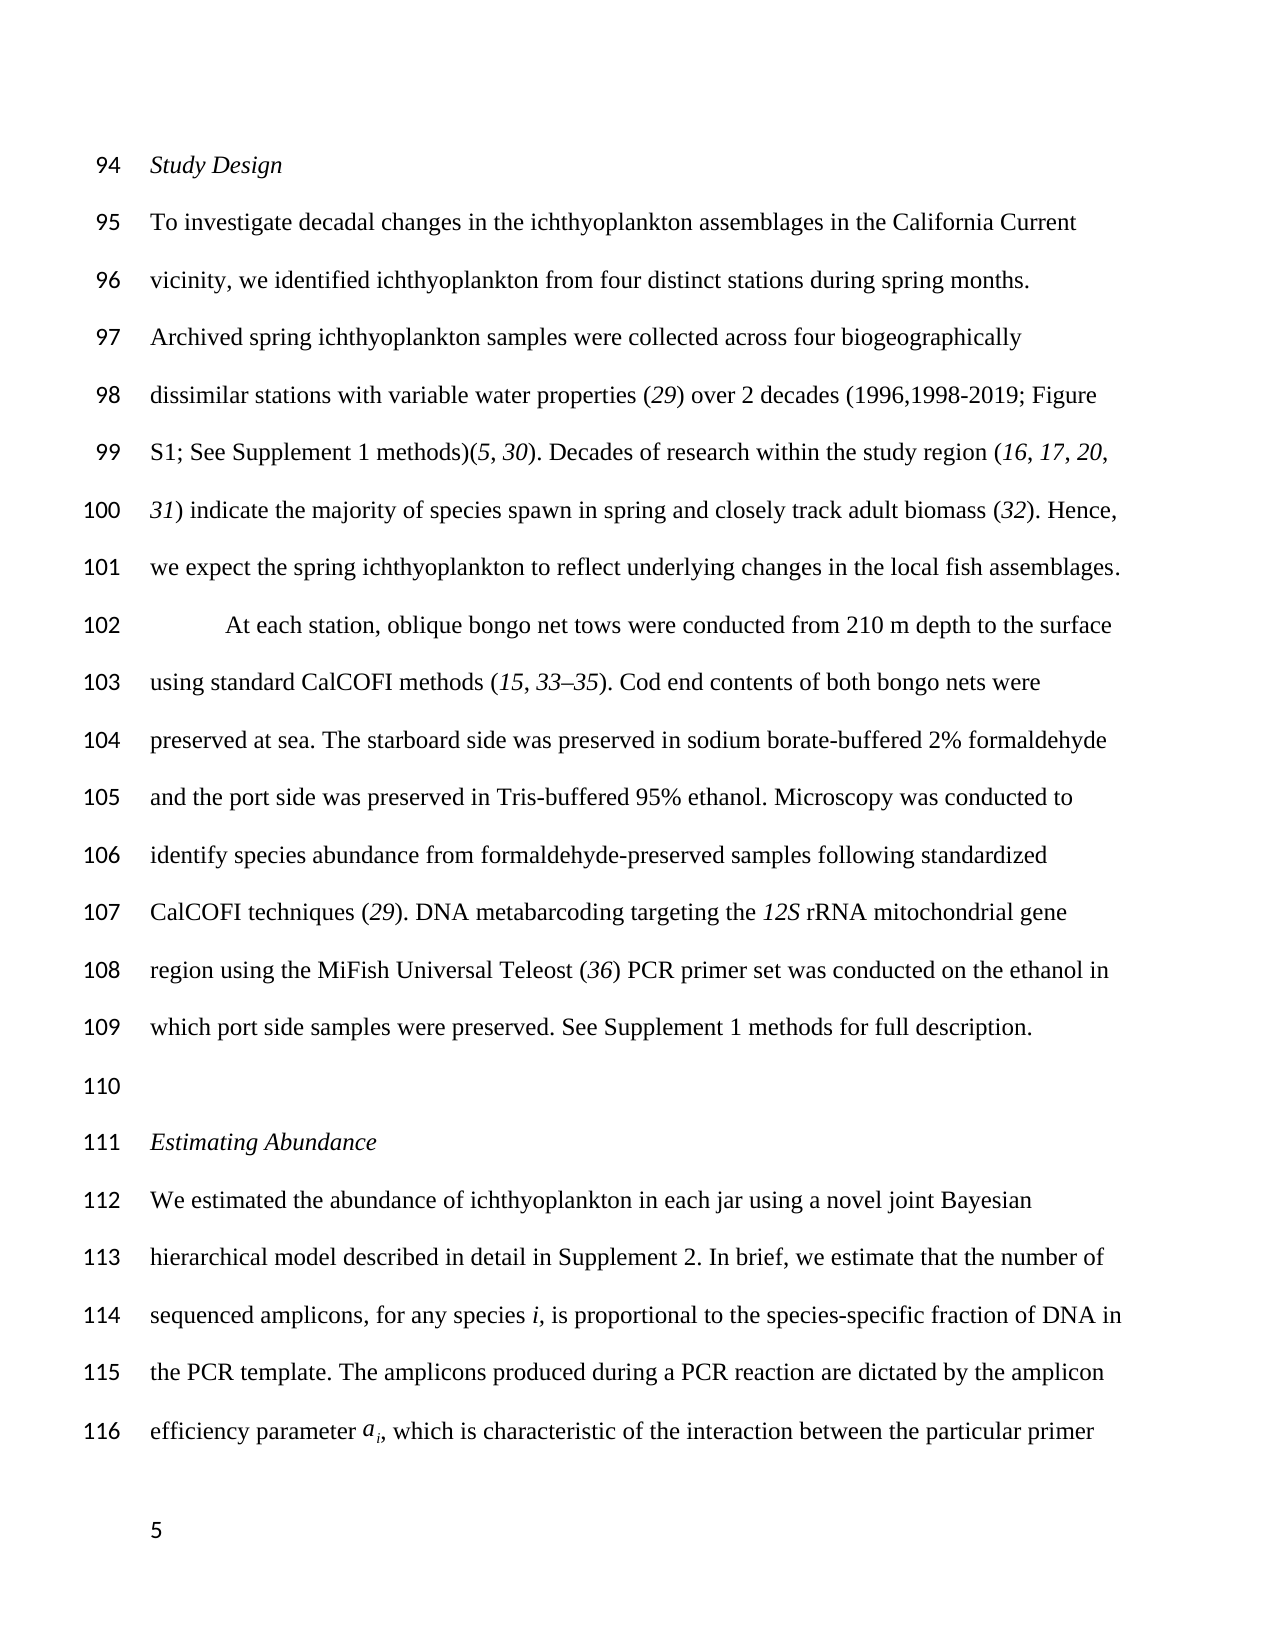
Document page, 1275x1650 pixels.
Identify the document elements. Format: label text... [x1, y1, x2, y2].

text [150, 1185, 1125, 1446]
text Study Design [150, 150, 1125, 179]
text At each station, oblique bongo net tows were conducted from 210 m depth to the surface using standard CalCOFI methods (15, 33–35). Cod end contents of both bongo nets were preserved at sea. The starboard side was preserved in sodium borate-buffered 2% formaldehyde and the port side was preserved in Tris-buffered 95% ethanol. Microscopy was conducted to identify species abundance from formaldehyde-preserved samples following standardized CalCOFI techniques (29). DNA metabarcoding targeting the 12S rRNA mitochondrial gene region using the MiFish Universal Teleost (36) PCR primer set was conducted on the ethanol in which port side samples were preserved. See Supplement 1 methods for full description. [150, 610, 1125, 1041]
text To investigate decadal changes in the ichthyoplankton assemblages in the California Current vicinity, we identified ichthyoplankton from four distinct stations during spring months. Archived spring ichthyoplankton samples were collected across four biogeographically dissimilar stations with variable water properties (29) over 2 decades (1996,1998-2019; Figure S1; See Supplement 1 methods)(5, 30). Decades of research within the study region (16, 17, 20, 31) indicate the majority of species spawn in spring and closely track adult biomass (32). Hence, we expect the spring ichthyoplankton to reflect underlying changes in the local fish assemblages. [150, 207, 1125, 581]
text Estimating Abundance [150, 1127, 1125, 1156]
